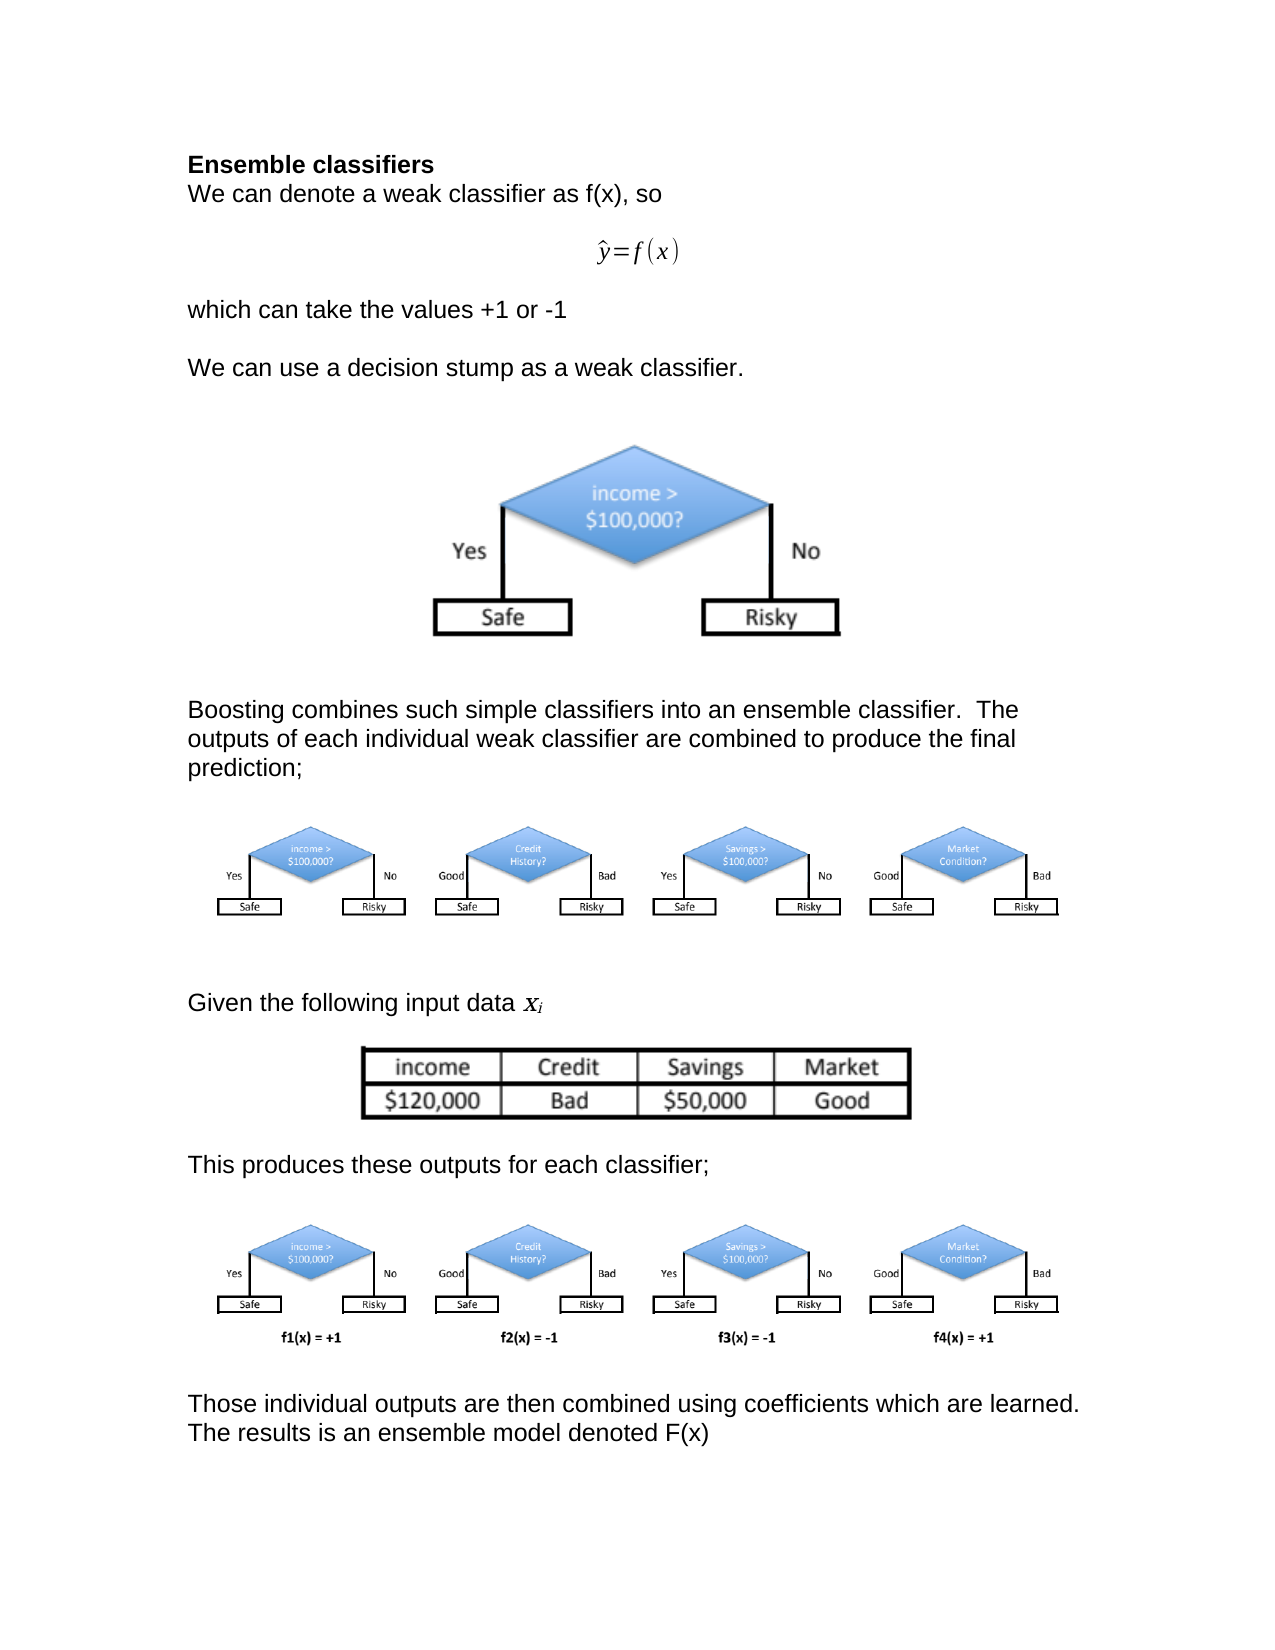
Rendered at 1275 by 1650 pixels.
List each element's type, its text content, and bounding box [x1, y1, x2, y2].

text Those individual outputs are then combined using coefficients which are learned. The results is an ensemble model denoted F(x) [187, 1389, 1087, 1447]
text Ensemble classifiers [187, 150, 1087, 179]
text Boosting combines such simple classifiers into an ensemble classifier. The outputs of each individual weak classifier are combined to produce the final prediction; [187, 695, 1087, 781]
text We can use a decision stump as a weak classifier. [187, 352, 1087, 381]
text which can take the values +1 or -1 [187, 295, 1087, 324]
text This produces these outputs for each classifier; [187, 1150, 1087, 1179]
text Given the following input data xi [187, 987, 1087, 1017]
text We can denote a weak classifier as f(x), so [187, 179, 1087, 207]
